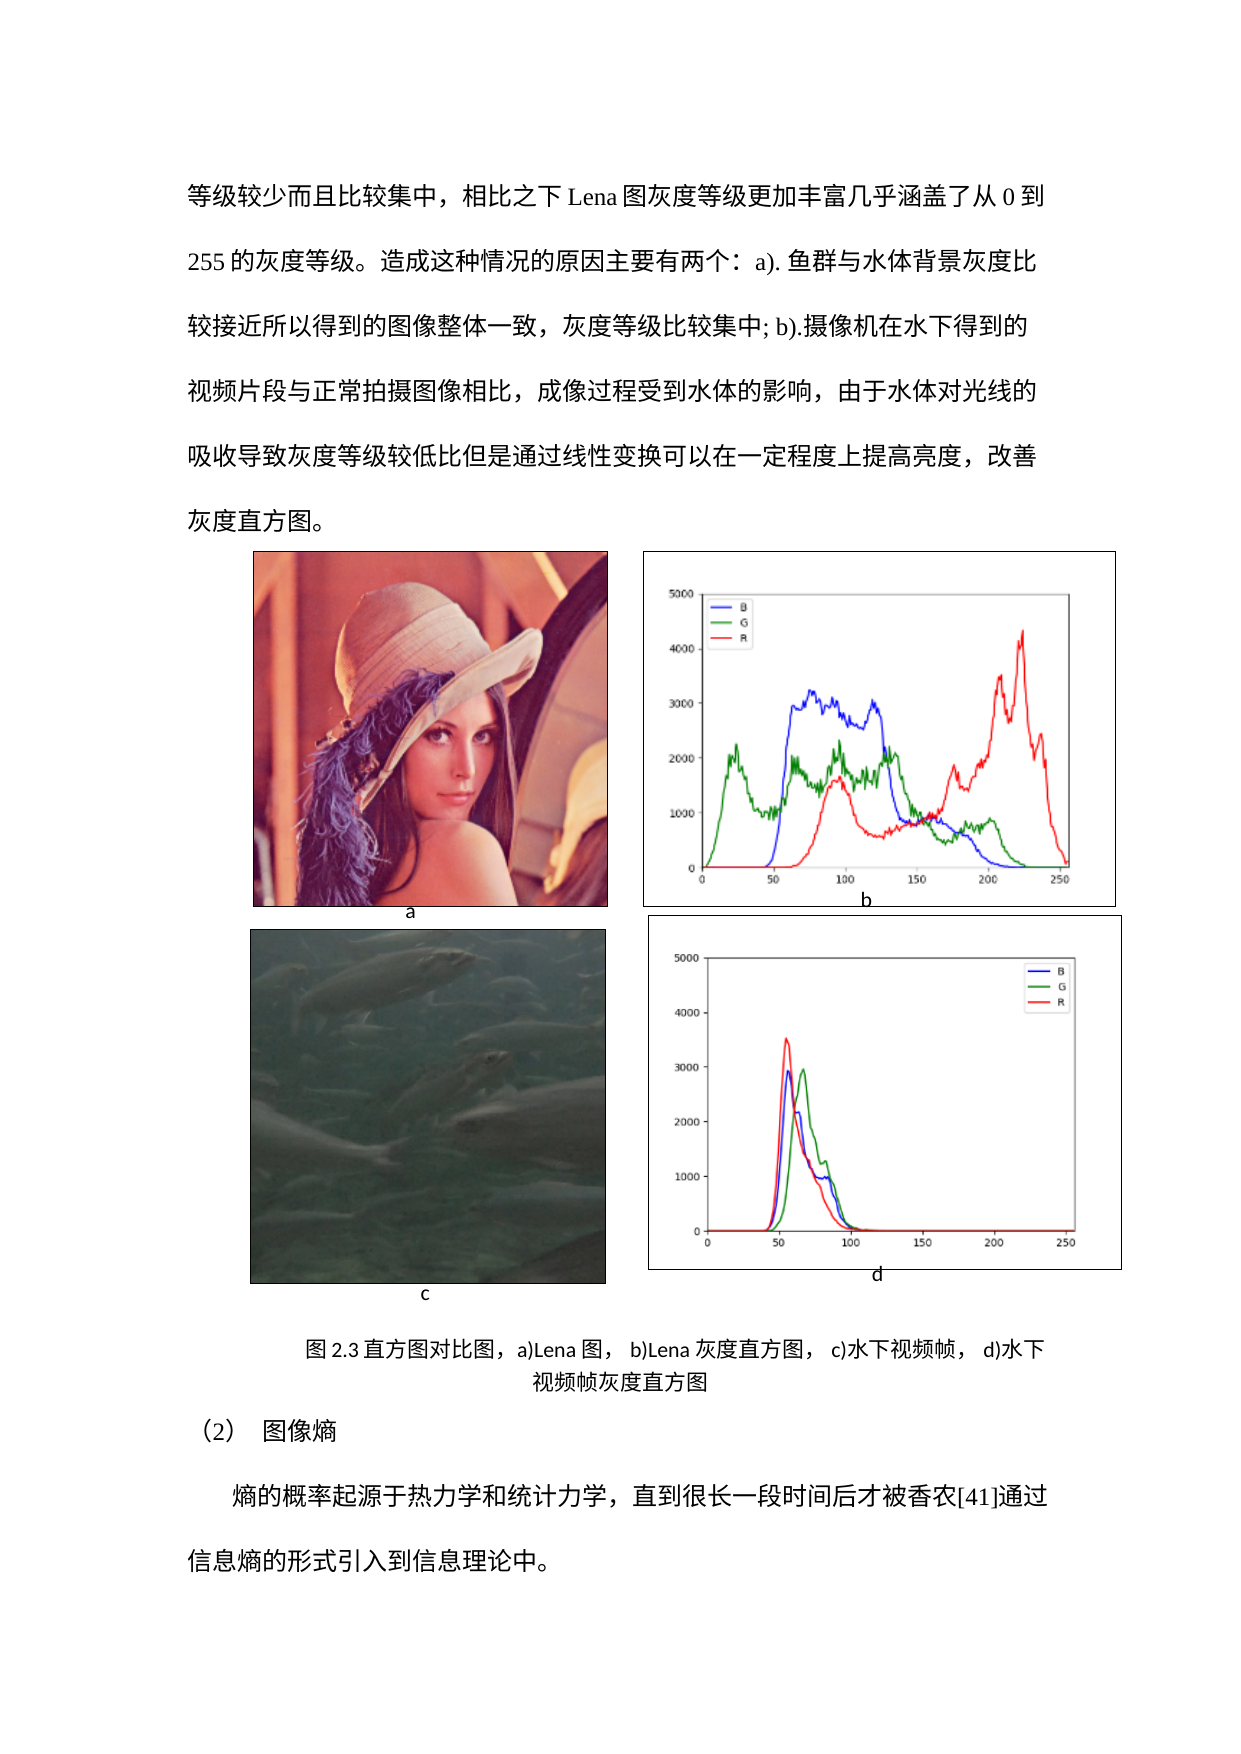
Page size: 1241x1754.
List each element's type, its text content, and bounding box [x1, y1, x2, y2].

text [187, 162, 1053, 552]
picture [254, 552, 607, 906]
picture [251, 930, 605, 1283]
text 熵的概率起源于热力学和统计力学，直到很长一段时间后才被香农[41]通过信息熵的形式引入到信息理论中。 [187, 1462, 1053, 1592]
picture [649, 916, 1121, 1269]
list 图像熵 [187, 1397, 1053, 1462]
list 图2.3 直方图对比图，a)Lena 图， b)Lena 灰度直方图， c)水下视频帧， d)水下视频帧灰度直方图 [187, 1332, 1053, 1397]
picture [644, 552, 1115, 906]
